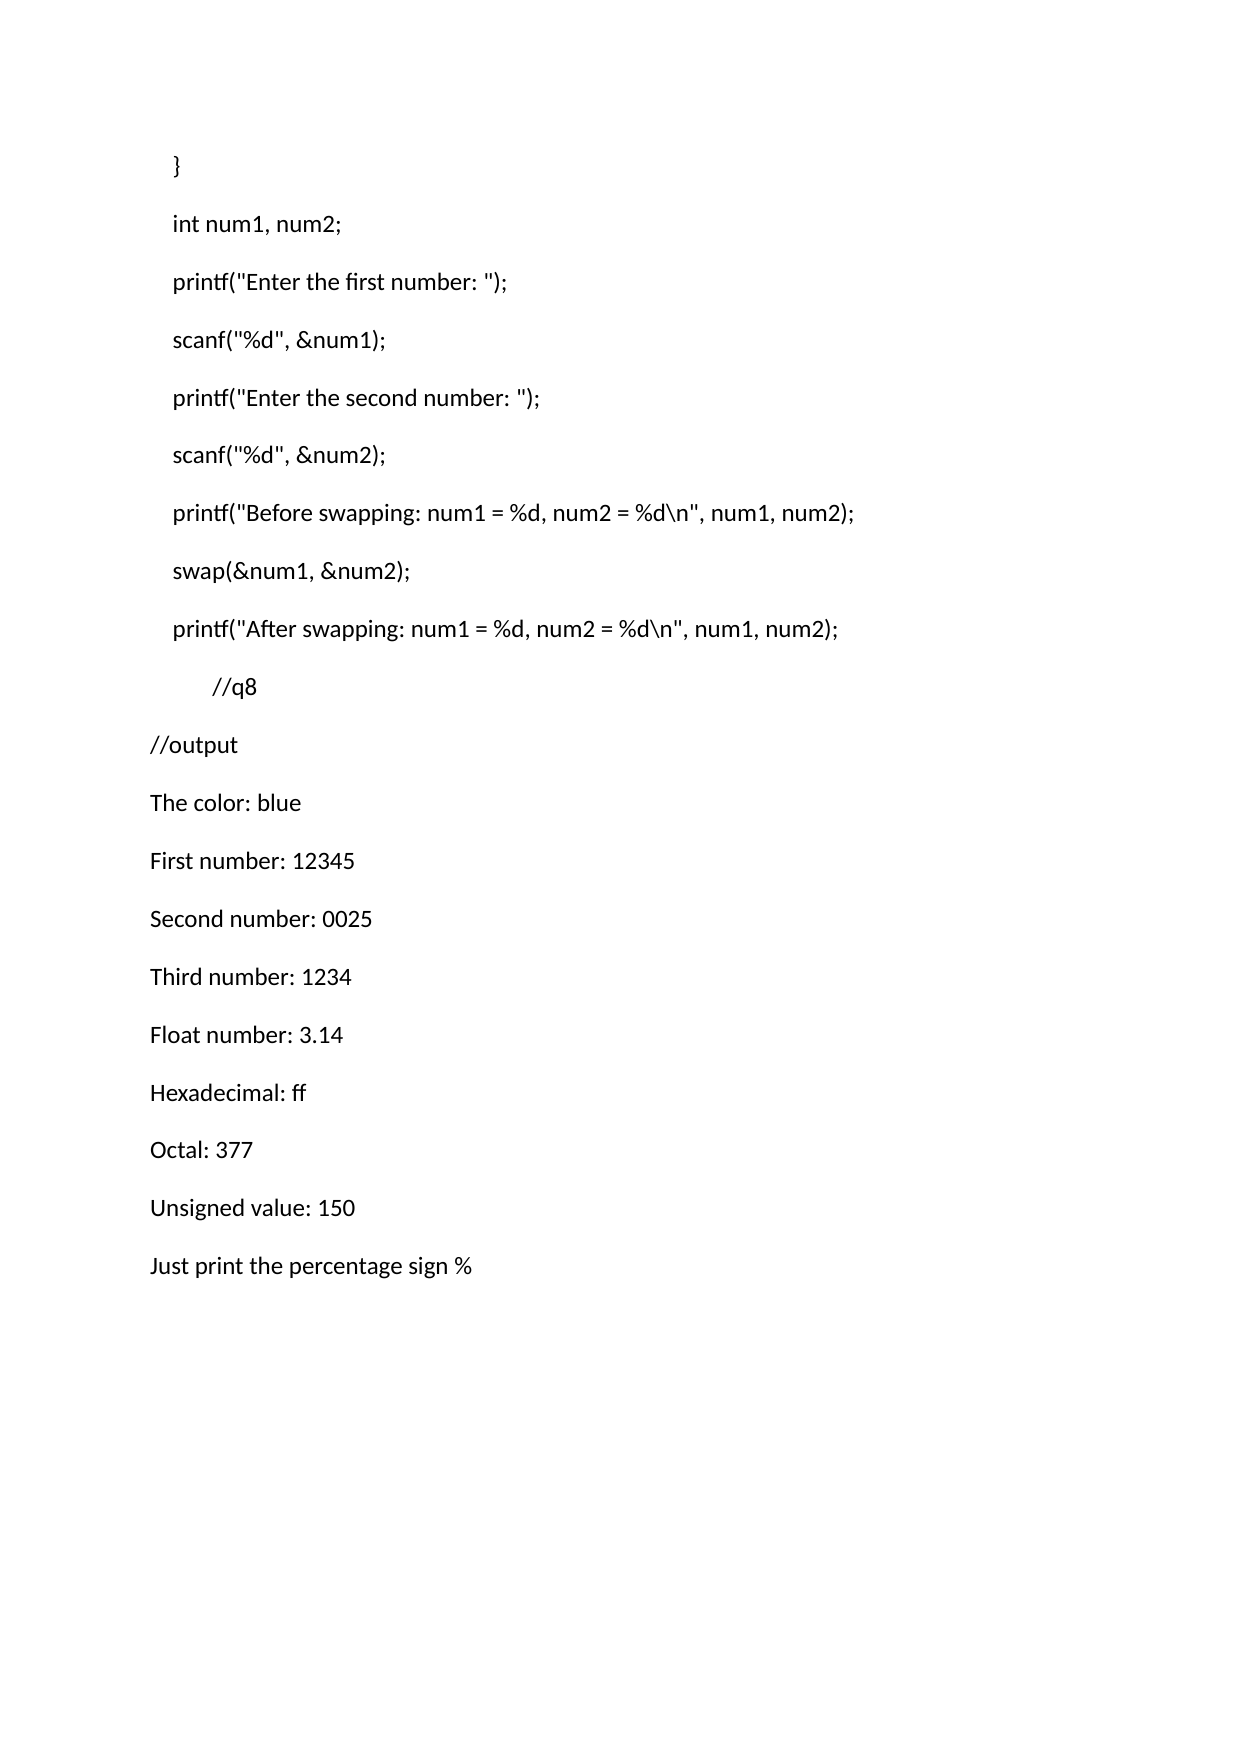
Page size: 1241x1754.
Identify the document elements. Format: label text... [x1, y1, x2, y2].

text printf("Before swapping: num1 = %d, num2 = %d\n", num1, num2); [150, 497, 1090, 528]
text The color: blue [150, 787, 1090, 818]
text Hexadecimal: ff [150, 1077, 1090, 1107]
text printf("Enter the second number: "); [150, 382, 1090, 412]
text swap(&num1, &num2); [150, 555, 1090, 586]
text //q8 [150, 671, 1090, 702]
text Second number: 0025 [150, 903, 1090, 933]
text Octal: 377 [150, 1134, 1090, 1165]
text Float number: 3.14 [150, 1019, 1090, 1049]
text Unsigned value: 150 [150, 1192, 1090, 1223]
text Just print the percentage sign % [150, 1250, 1090, 1281]
text First number: 12345 [150, 845, 1090, 876]
text } [150, 150, 1090, 181]
text printf("After swapping: num1 = %d, num2 = %d\n", num1, num2); [150, 613, 1090, 644]
text Third number: 1234 [150, 961, 1090, 991]
text //output [150, 729, 1090, 760]
text scanf("%d", &num1); [150, 324, 1090, 354]
text printf("Enter the first number: "); [150, 266, 1090, 296]
text scanf("%d", &num2); [150, 439, 1090, 470]
text int num1, num2; [150, 208, 1090, 238]
